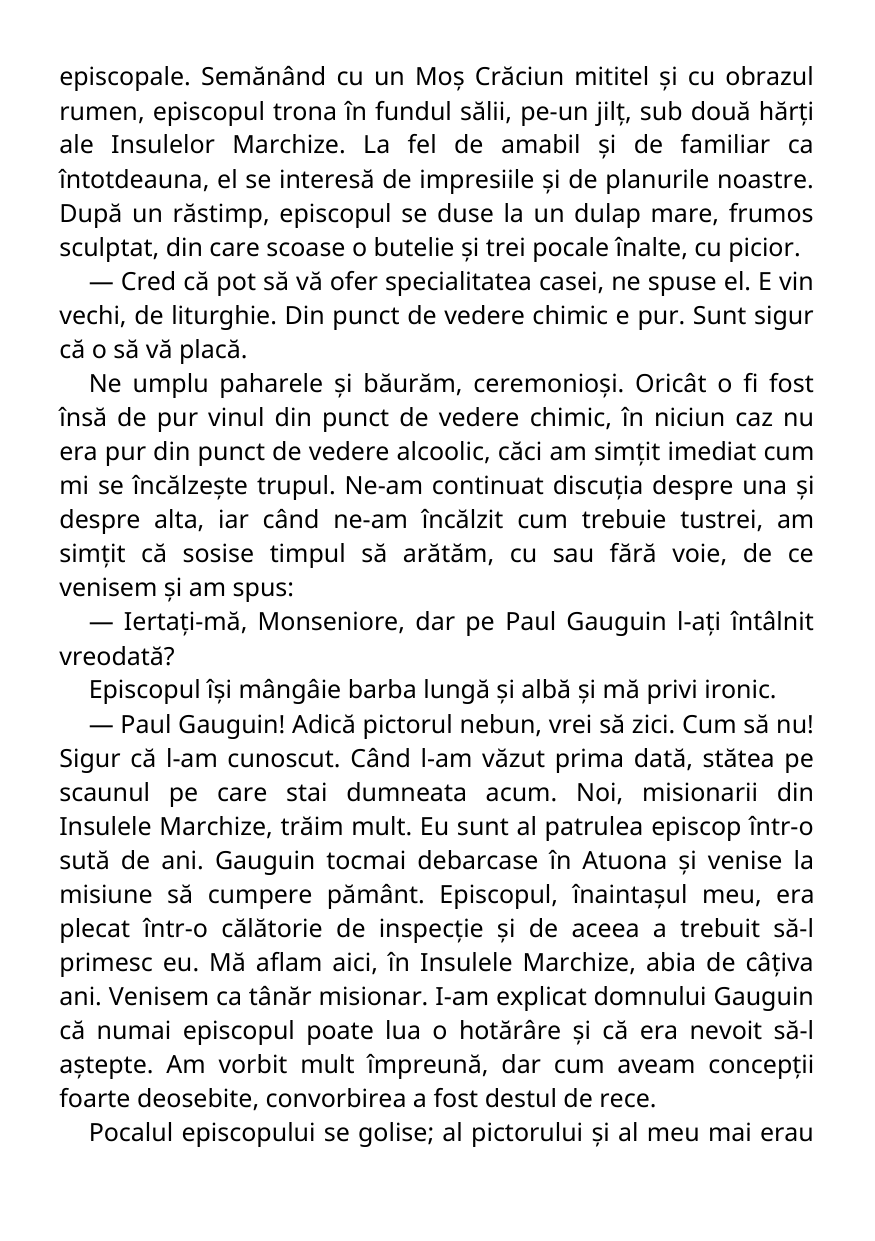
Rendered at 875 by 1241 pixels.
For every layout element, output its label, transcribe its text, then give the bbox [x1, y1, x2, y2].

text Ne umplu paharele şi băurăm, ceremonioşi. Oricât o fi fost însă de pur vinul din punct de vedere chimic, în niciun caz nu era pur din punct de vedere alcoolic, căci am simţit imediat cum mi se încălzeşte trupul. Ne-am continuat discuţia despre una şi despre alta, iar când ne-am încălzit cum trebuie tustrei, am simţit că sosise timpul să arătăm, cu sau fără voie, de ce venisem şi am spus: [59, 366, 815, 604]
text Episcopul îşi mângâie barba lungă şi albă şi mă privi ironic. [59, 672, 815, 706]
text — Cred că pot să vă ofer specialitatea casei, ne spuse el. E vin vechi, de liturghie. Din punct de vedere chimic e pur. Sunt sigur că o să vă placă. [59, 263, 815, 366]
text — Iertaţi-mă, Monseniore, dar pe Paul Gauguin l-aţi întâlnit vreodată? [59, 604, 815, 672]
text — Paul Gauguin! Adică pictorul nebun, vrei să zici. Cum să nu! Sigur că l-am cunoscut. Când l-am văzut prima dată, stătea pe scaunul pe care stai dumneata acum. Noi, misionarii din Insulele Marchize, trăim mult. Eu sunt al patrulea episcop într-o sută de ani. Gauguin tocmai debarcase în Atuona şi venise la misiune să cumpere pământ. Episcopul, înaintaşul meu, era plecat într-o călătorie de inspecţie şi de aceea a trebuit să-l primesc eu. Mă aflam aici, în Insulele Marchize, abia de câţiva ani. Venisem ca tânăr misionar. I-am explicat domnului Gauguin că numai episcopul poate lua o hotărâre şi că era nevoit să-l aştepte. Am vorbit mult împreună, dar cum aveam concepţii foarte deosebite, convorbirea a fost destul de rece. [59, 706, 815, 1115]
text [59, 1115, 815, 1149]
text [59, 59, 815, 263]
